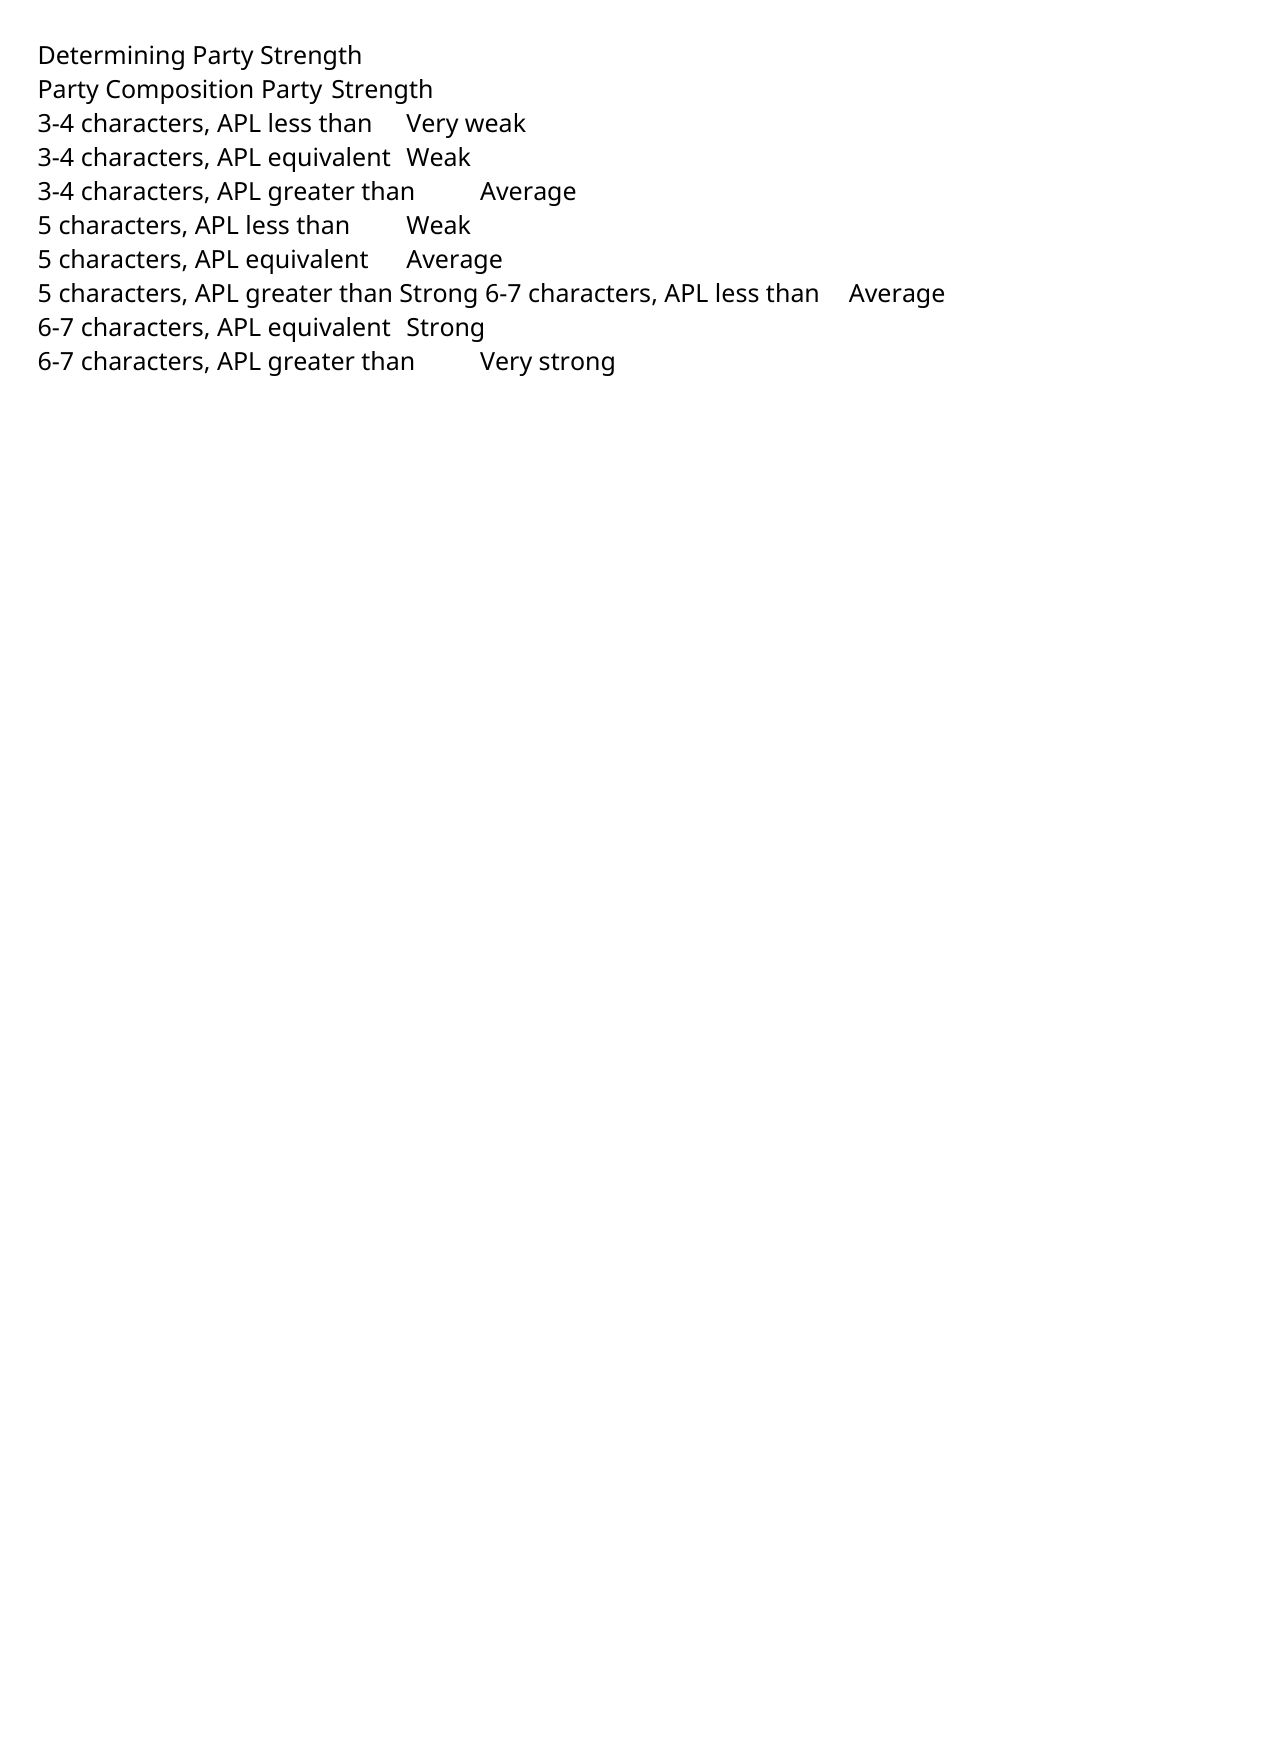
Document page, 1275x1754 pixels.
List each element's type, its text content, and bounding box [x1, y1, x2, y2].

text 3-4 characters, APL greater than Average [37, 174, 1237, 208]
text Determining Party Strength [37, 37, 1237, 72]
text 3-4 characters, APL less than Very weak [37, 106, 1237, 140]
text 3-4 characters, APL equivalent Weak [37, 140, 1237, 174]
text 6-7 characters, APL equivalent Strong [37, 310, 1237, 344]
text 5 characters, APL equivalent Average [37, 242, 1237, 276]
text 5 characters, APL greater than Strong 6-7 characters, APL less than Average [37, 276, 1237, 310]
text Party Composition Party Strength [37, 72, 1237, 106]
text 6-7 characters, APL greater than Very strong [37, 344, 1237, 378]
text 5 characters, APL less than Weak [37, 208, 1237, 242]
